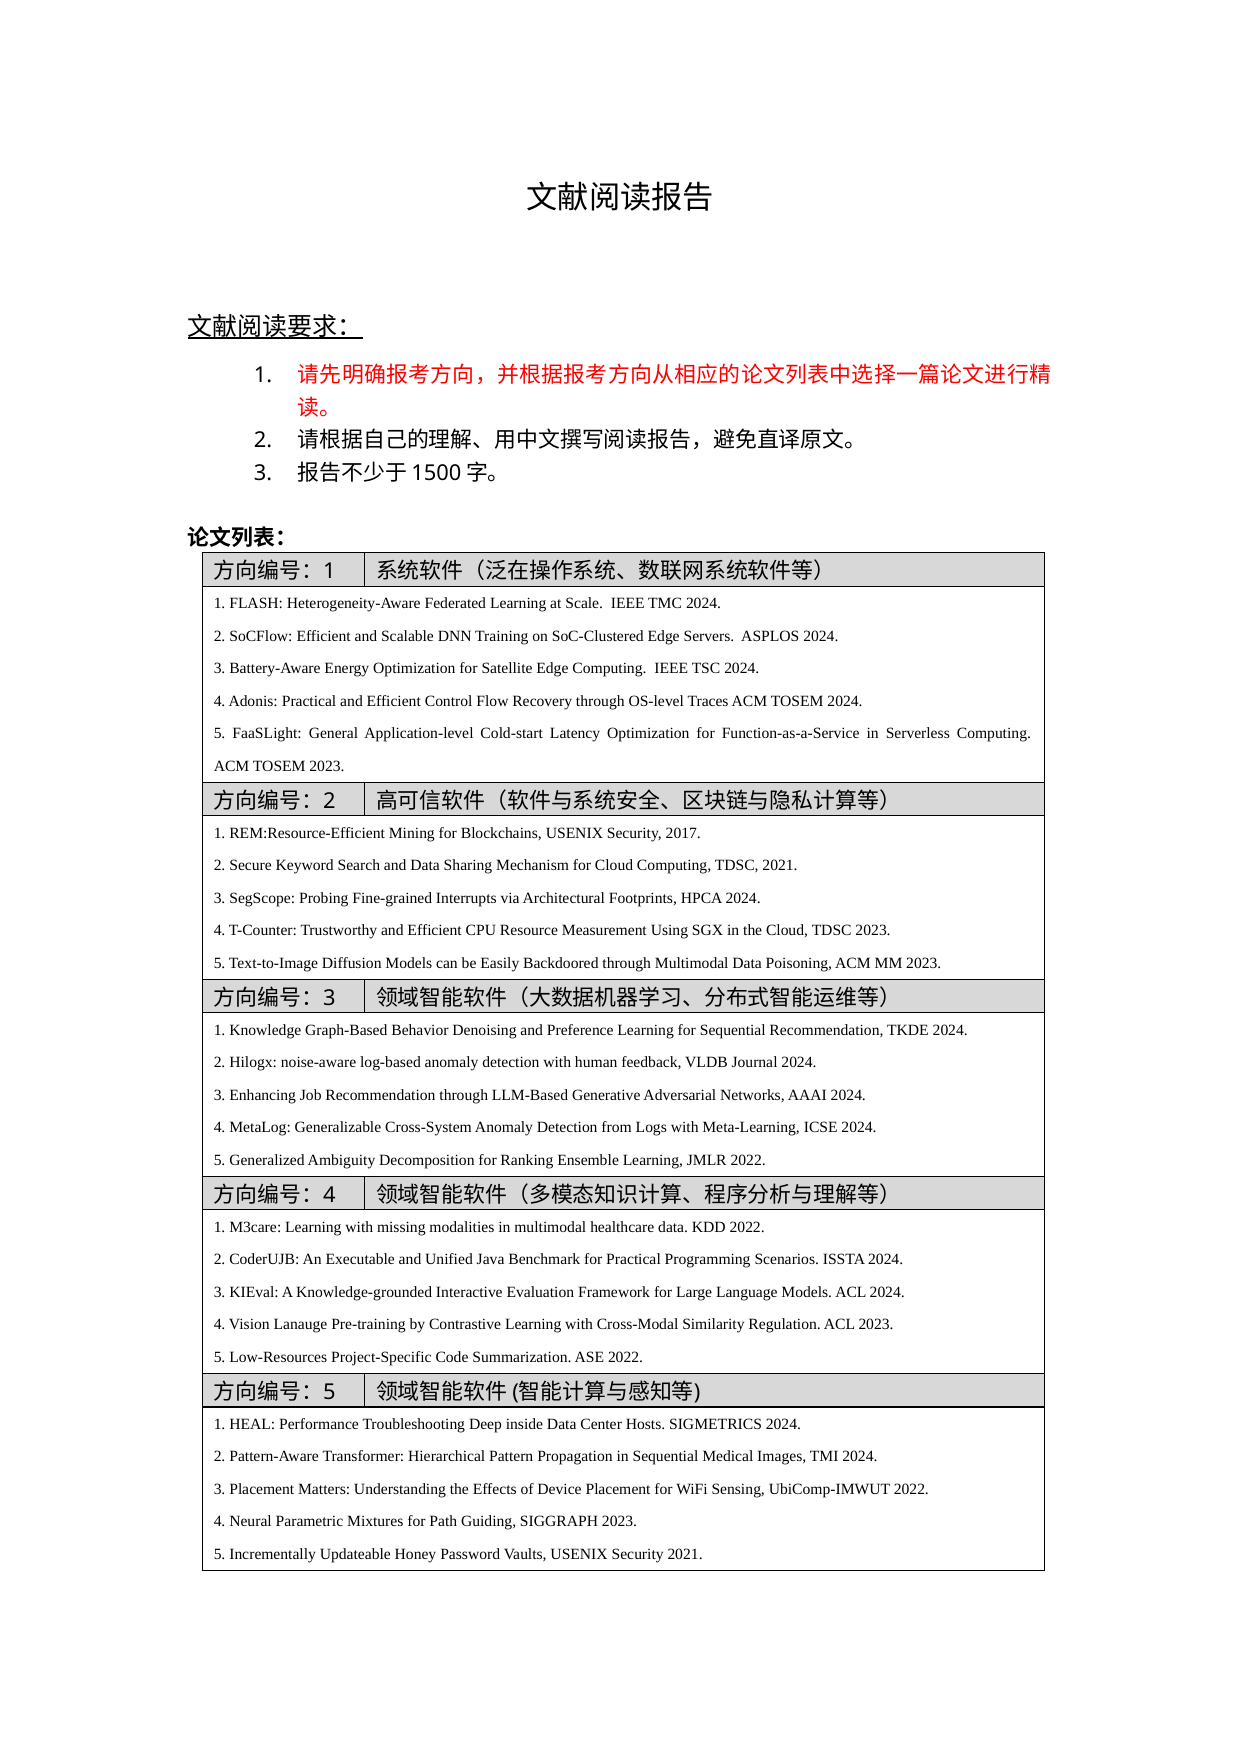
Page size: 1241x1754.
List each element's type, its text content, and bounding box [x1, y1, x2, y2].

table_header 方向编号：1 [203, 553, 364, 586]
table_cell 方向编号：2 [203, 783, 364, 815]
list 请先明确报考方向，并根据报考方向从相应的论文列表中选择一篇论文进行精读。 [254, 357, 1053, 422]
table_cell 1. Knowledge Graph-Based Behavior Denoising and Preference Learning for Sequential Recommendation, TKDE 2024. 2. Hilogx: noise-aware log-based anomaly detection with human feedback, VLDB Journal 2024. 3. Enhancing Job Recommendation through LLM-Based Generative Adversarial Networks, AAAI 2024. 4. MetaLog: Generalizable Cross-System Anomaly Detection from Logs with Meta-Learning, ICSE 2024. 5. Generalized Ambiguity Decomposition for Ranking Ensemble Learning, JMLR 2022. [203, 1013, 1044, 1176]
table_cell 1. REM:Resource-Efficient Mining for Blockchains, USENIX Security, 2017. 2. Secure Keyword Search and Data Sharing Mechanism for Cloud Computing, TDSC, 2021. 3. SegScope: Probing Fine-grained Interrupts via Architectural Footprints, HPCA 2024. 4. T-Counter: Trustworthy and Efficient CPU Resource Measurement Using SGX in the Cloud, TDSC 2023. 5. Text-to-Image Diffusion Models can be Easily Backdoored through Multimodal Data Poisoning, ACM MM 2023. [203, 816, 1044, 979]
table_cell 1. HEAL: Performance Troubleshooting Deep inside Data Center Hosts. SIGMETRICS 2024. 2. Pattern-Aware Transformer: Hierarchical Pattern Propagation in Sequential Medical Images, TMI 2024. 3. Placement Matters: Understanding the Effects of Device Placement for WiFi Sensing, UbiComp-IMWUT 2022. 4. Neural Parametric Mixtures for Path Guiding, SIGGRAPH 2023. 5. Incrementally Updateable Honey Password Vaults, USENIX Security 2021. [203, 1408, 1044, 1570]
table_cell 方向编号：5 [203, 1374, 364, 1406]
list 报告不少于1500字。 [254, 454, 1053, 487]
table_cell 1. M3care: Learning with missing modalities in multimodal healthcare data. KDD 2022. 2. CoderUJB: An Executable and Unified Java Benchmark for Practical Programming Scenarios. ISSTA 2024. 3. KIEval: A Knowledge-grounded Interactive Evaluation Framework for Large Language Models. ACL 2024. 4. Vision Lanauge Pre-training by Contrastive Learning with Cross-Modal Similarity Regulation. ACL 2023. 5. Low-Resources Project-Specific Code Summarization. ASE 2022. [203, 1210, 1044, 1373]
table_cell 领域智能软件 (智能计算与感知等) [365, 1374, 1044, 1406]
text 文献阅读要求： [187, 292, 1053, 357]
table_cell 1. FLASH: Heterogeneity-Aware Federated Learning at Scale. IEEE TMC 2024. 2. SoCFlow: Efficient and Scalable DNN Training on SoC-Clustered Edge Servers. ASPLOS 2024. 3. Battery-Aware Energy Optimization for Satellite Edge Computing. IEEE TSC 2024. 4. Adonis: Practical and Efficient Control Flow Recovery through OS-level Traces ACM TOSEM 2024. 5. FaaSLight: General Application-level Cold-start Latency Optimization for Function-as-a-Service in Serverless Computing. ACM TOSEM 2023. [203, 587, 1044, 782]
table_cell 方向编号：3 [203, 980, 364, 1012]
table_cell 领域智能软件（大数据机器学习、分布式智能运维等） [365, 980, 1044, 1012]
table_cell 领域智能软件（多模态知识计算、程序分析与理解等） [365, 1177, 1044, 1209]
table_header 系统软件（泛在操作系统、数联网系统软件等） [365, 553, 1044, 586]
table_cell 方向编号：4 [203, 1177, 364, 1209]
list 请根据自己的理解、用中文撰写阅读报告，避免直译原文。 [254, 422, 1053, 454]
text 文献阅读报告 [187, 162, 1053, 227]
text 论文列表： [187, 519, 1053, 552]
table_cell 高可信软件（软件与系统安全、区块链与隐私计算等） [365, 783, 1044, 815]
